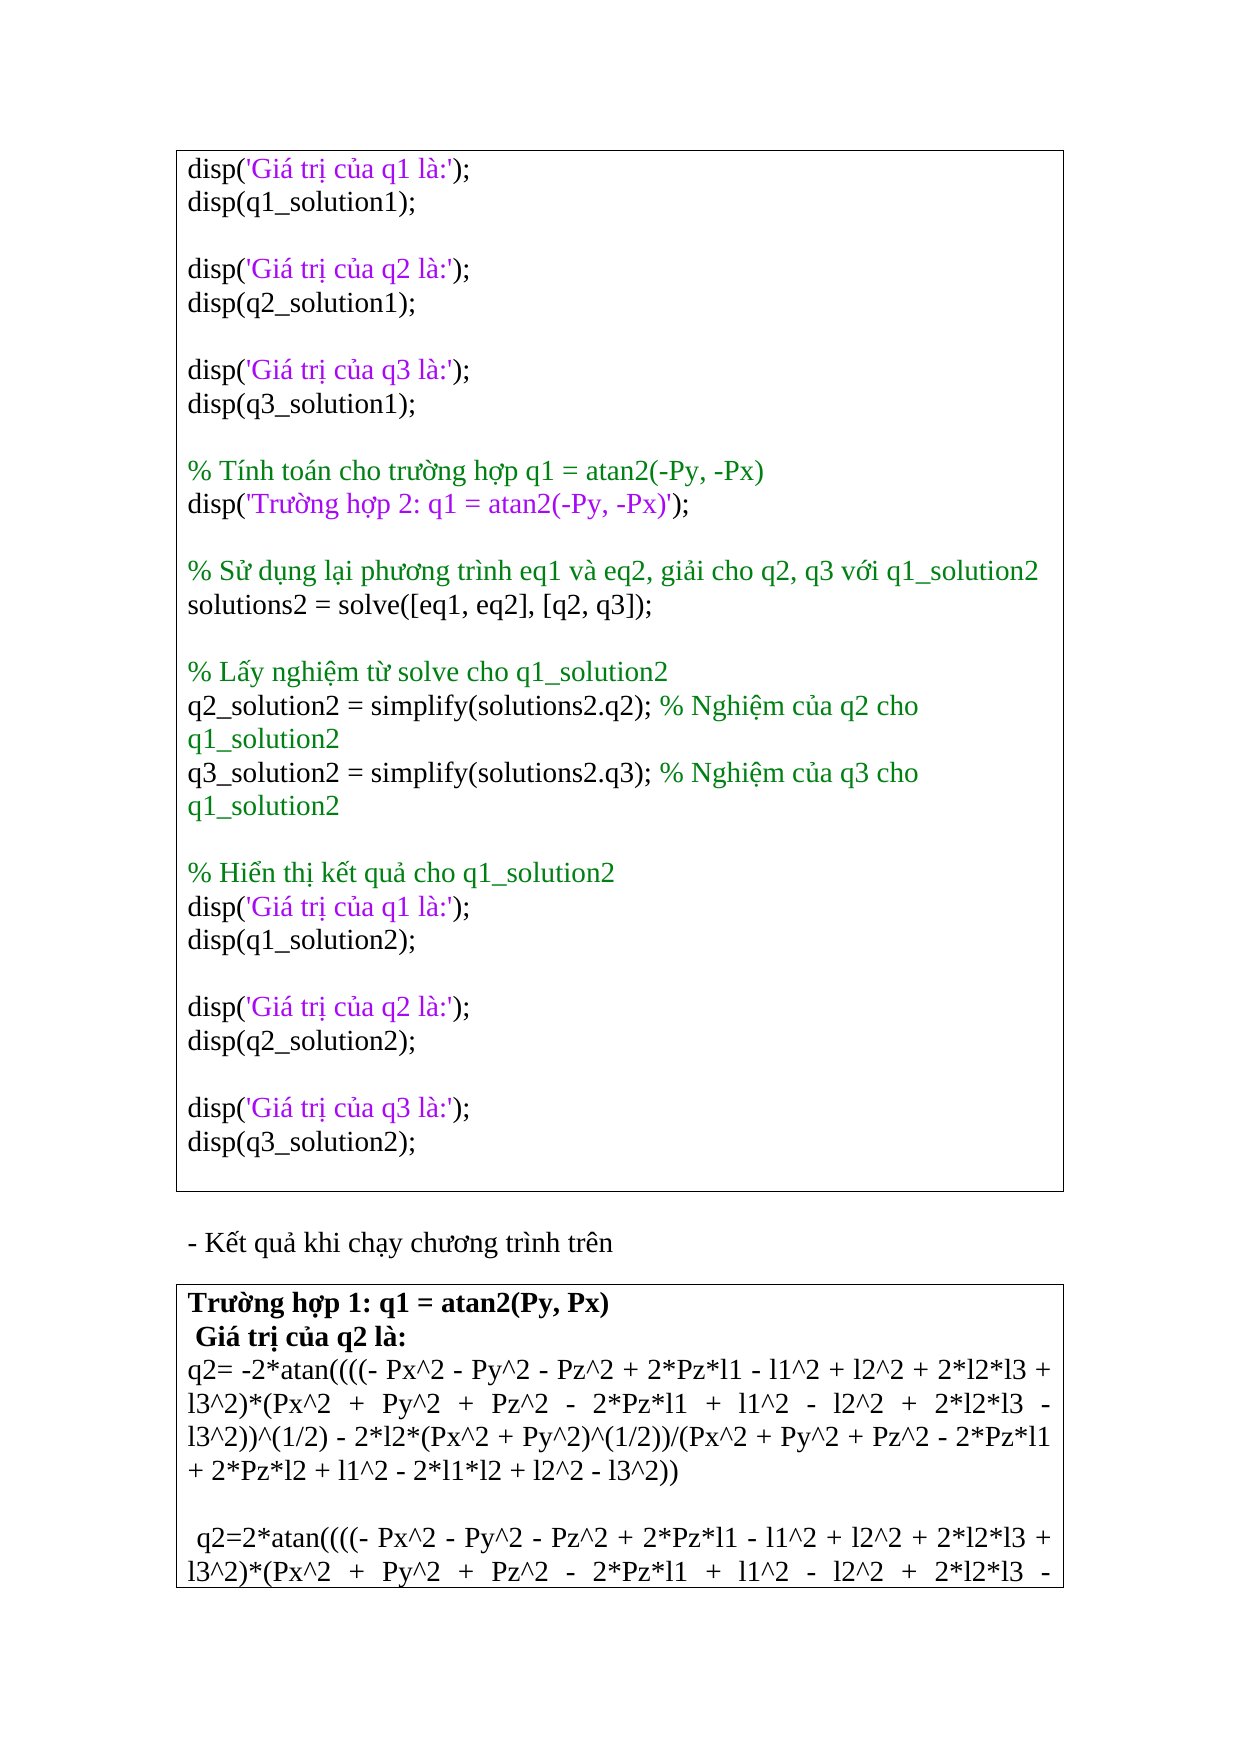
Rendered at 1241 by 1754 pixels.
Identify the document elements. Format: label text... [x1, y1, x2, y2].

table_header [177, 1285, 1063, 1587]
text - Kết quả khi chạy chương trình trên [187, 1225, 1053, 1284]
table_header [177, 151, 1063, 1191]
